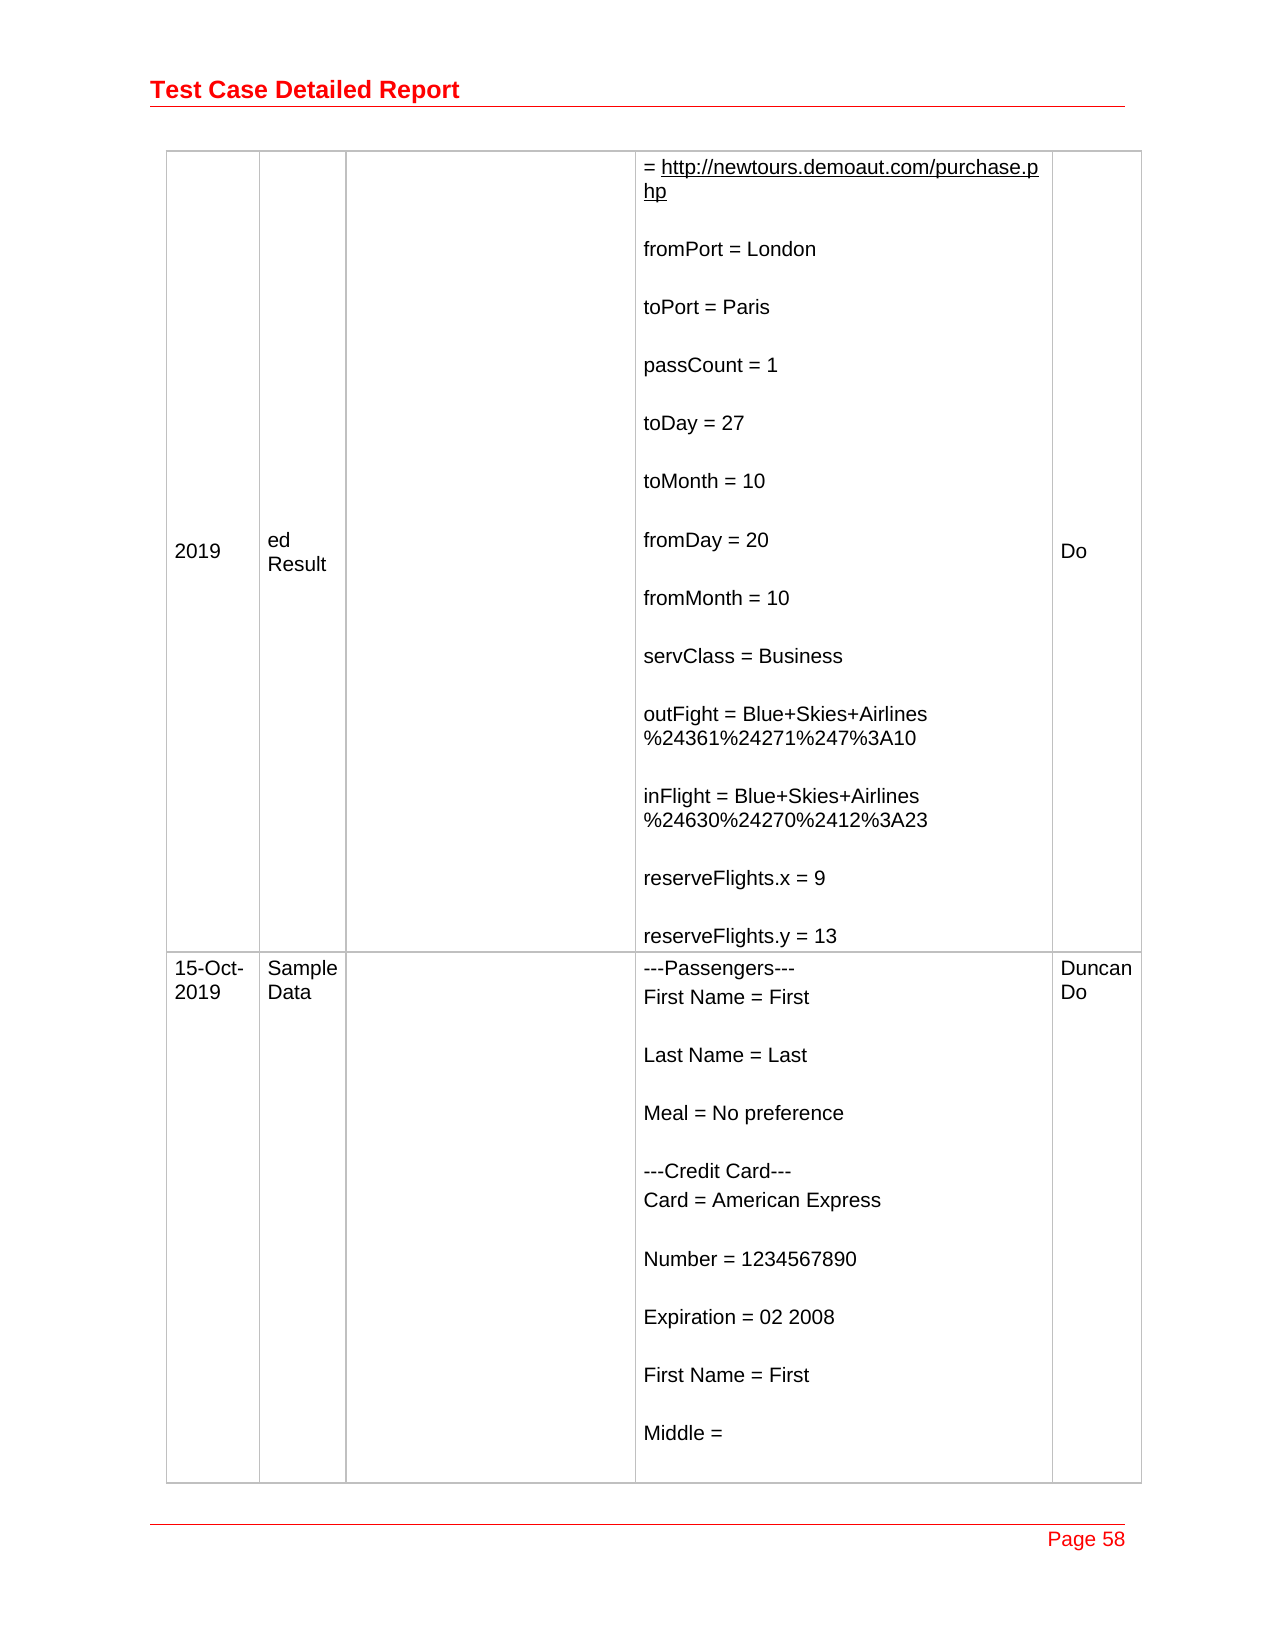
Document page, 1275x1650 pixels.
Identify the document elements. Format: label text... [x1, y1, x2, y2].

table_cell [636, 152, 1052, 951]
table_cell 15-Oct-2019 [167, 953, 259, 1482]
table_cell Duncan Do [1053, 152, 1141, 951]
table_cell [636, 953, 1052, 1482]
table_cell 15-Oct-2019 [167, 152, 259, 951]
table_cell Duncan Do [1053, 953, 1141, 1482]
table_cell [347, 152, 635, 951]
table_cell Sample Data [260, 953, 345, 1482]
table_cell Expected Result [260, 152, 345, 951]
table_cell [347, 953, 635, 1482]
